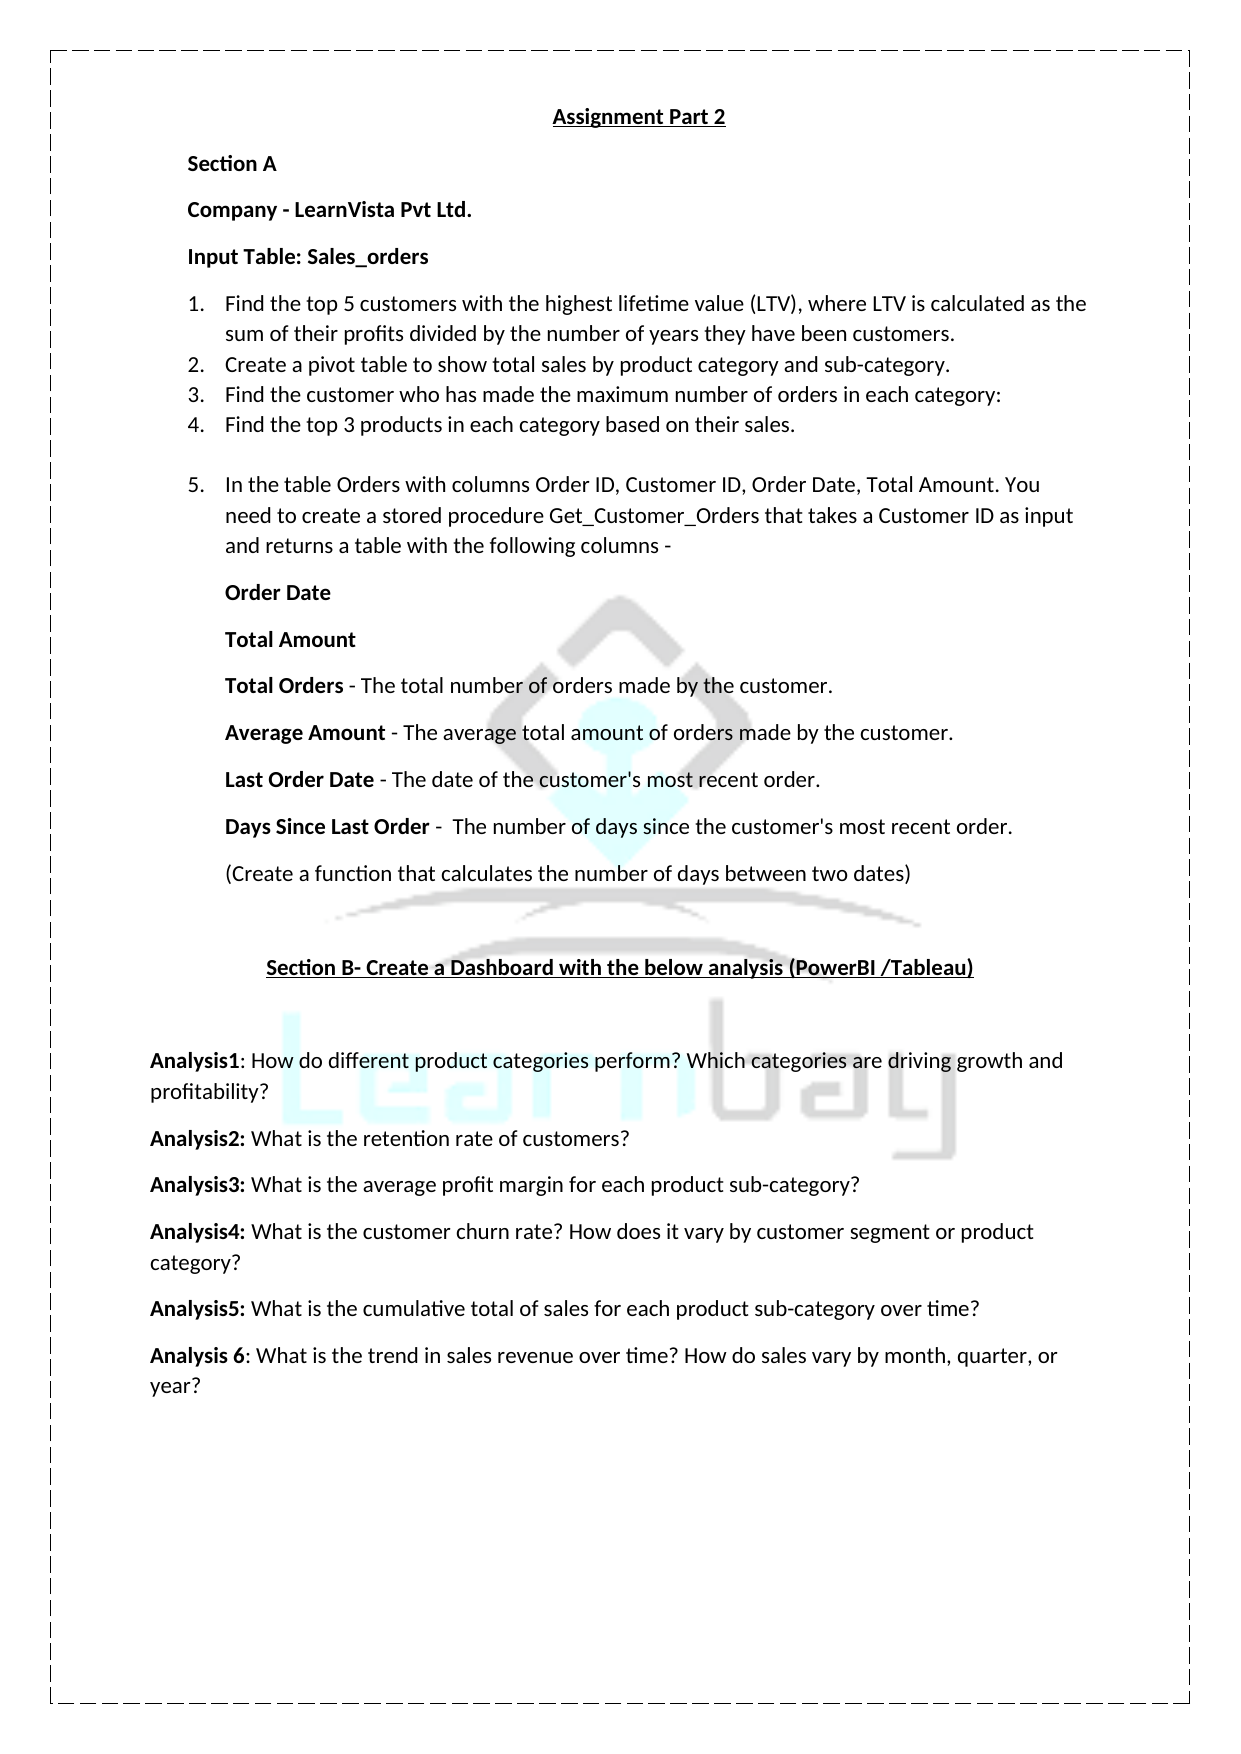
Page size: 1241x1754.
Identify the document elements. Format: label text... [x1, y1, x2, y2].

list Find the top 5 customers with the highest lifetime value (LTV), where LTV is calculated as the sum of their profits divided by the number of years they have been customers. [187, 289, 1090, 347]
list Find the customer who has made the maximum number of orders in each category: [187, 380, 1090, 408]
text Company - LearnVista Pvt Ltd. [187, 196, 1090, 223]
text Analysis 6: What is the trend in sales revenue over time? How do sales vary by month, quarter, or year? [150, 1341, 1090, 1399]
text Section B- Create a Dashboard with the below analysis (PowerBI /Tableau) [150, 953, 1090, 981]
text Assignment Part 2 [187, 102, 1090, 130]
text Order Date [150, 578, 1090, 606]
text Analysis5: What is the cumulative total of sales for each product sub-category over time? [150, 1294, 1090, 1322]
list Create a pivot table to show total sales by product category and sub-category. [187, 350, 1090, 378]
text Input Table: Sales_orders [187, 242, 1090, 270]
text Average Amount - The average total amount of orders made by the customer. [150, 718, 1090, 746]
text Total Orders - The total number of orders made by the customer. [150, 672, 1090, 699]
text Section A [187, 149, 1090, 177]
list Find the top 3 products in each category based on their sales. [187, 410, 1090, 438]
text Analysis2: What is the retention rate of customers? [150, 1124, 1090, 1152]
text Analysis4: What is the customer churn rate? How does it vary by customer segment or product category? [150, 1217, 1090, 1276]
text Analysis1: How do different product categories perform? Which categories are driving growth and profitability? [150, 1047, 1090, 1105]
text (Create a function that calculates the number of days between two dates) [150, 859, 1090, 887]
list In the table Orders with columns Order ID, Customer ID, Order Date, Total Amount. You need to create a stored procedure Get_Customer_Orders that takes a Customer ID as input and returns a table with the following columns - [187, 471, 1090, 559]
text Total Amount [150, 625, 1090, 653]
text Days Since Last Order - The number of days since the customer's most recent order. [150, 812, 1090, 840]
text Last Order Date - The date of the customer's most recent order. [150, 765, 1090, 793]
text Analysis3: What is the average profit margin for each product sub-category? [150, 1171, 1090, 1198]
